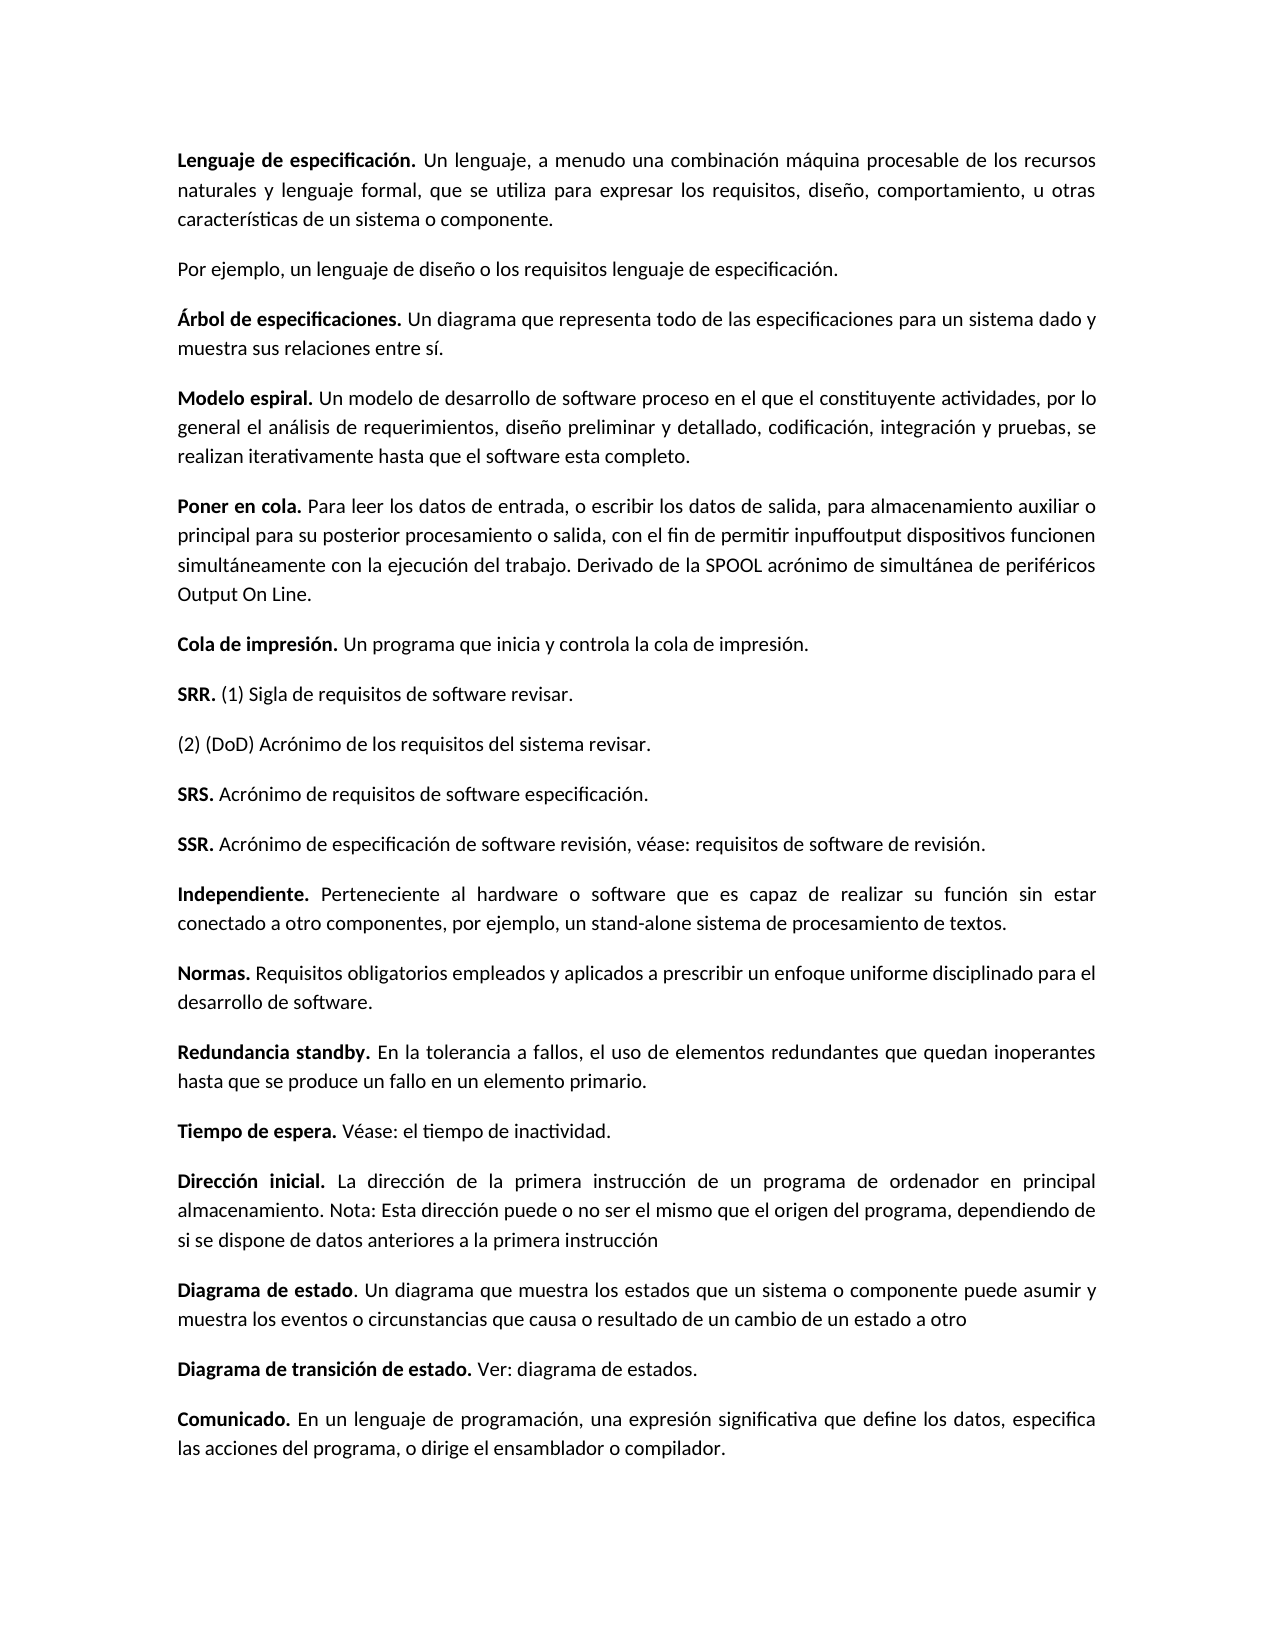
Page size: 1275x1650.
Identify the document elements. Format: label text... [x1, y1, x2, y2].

text SSR. Acrónimo de especificación de software revisión, véase: requisitos de software de revisión. [177, 831, 1098, 856]
text Lenguaje de especificación. Un lenguaje, a menudo una combinación máquina procesable de los recursos naturales y lenguaje formal, que se utiliza para expresar los requisitos, diseño, comportamiento, u otras características de un sistema o componente. [177, 148, 1098, 231]
text Modelo espiral. Un modelo de desarrollo de software proceso en el que el constituyente actividades, por lo general el análisis de requerimientos, diseño preliminar y detallado, codificación, integración y pruebas, se realizan iterativamente hasta que el software esta completo. [177, 385, 1098, 469]
text SRR. (1) Sigla de requisitos de software revisar. [177, 681, 1098, 706]
text Árbol de especificaciones. Un diagrama que representa todo de las especificaciones para un sistema dado y muestra sus relaciones entre sí. [177, 306, 1098, 361]
text (2) (DoD) Acrónimo de los requisitos del sistema revisar. [177, 731, 1098, 756]
text Poner en cola. Para leer los datos de entrada, o escribir los datos de salida, para almacenamiento auxiliar o principal para su posterior procesamiento o salida, con el fin de permitir inpuffoutput dispositivos funcionen simultáneamente con la ejecución del trabajo. Derivado de la SPOOL acrónimo de simultánea de periféricos Output On Line. [177, 493, 1098, 606]
text Tiempo de espera. Véase: el tiempo de inactividad. [177, 1118, 1098, 1144]
text Por ejemplo, un lenguaje de diseño o los requisitos lenguaje de especificación. [177, 256, 1098, 281]
text Comunicado. En un lenguaje de programación, una expresión significativa que define los datos, especifica las acciones del programa, o dirige el ensamblador o compilador. [177, 1406, 1098, 1461]
text Normas. Requisitos obligatorios empleados y aplicados a prescribir un enfoque uniforme disciplinado para el desarrollo de software. [177, 960, 1098, 1015]
text Redundancia standby. En la tolerancia a fallos, el uso de elementos redundantes que quedan inoperantes hasta que se produce un fallo en un elemento primario. [177, 1039, 1098, 1094]
text Diagrama de transición de estado. Ver: diagrama de estados. [177, 1356, 1098, 1381]
text Dirección inicial. La dirección de la primera instrucción de un programa de ordenador en principal almacenamiento. Nota: Esta dirección puede o no ser el mismo que el origen del programa, dependiendo de si se dispone de datos anteriores a la primera instrucción [177, 1168, 1098, 1252]
text Diagrama de estado. Un diagrama que muestra los estados que un sistema o componente puede asumir y muestra los eventos o circunstancias que causa o resultado de un cambio de un estado a otro [177, 1277, 1098, 1331]
text Independiente. Perteneciente al hardware o software que es capaz de realizar su función sin estar conectado a otro componentes, por ejemplo, un stand-alone sistema de procesamiento de textos. [177, 881, 1098, 936]
text SRS. Acrónimo de requisitos de software especificación. [177, 781, 1098, 806]
text Cola de impresión. Un programa que inicia y controla la cola de impresión. [177, 631, 1098, 656]
